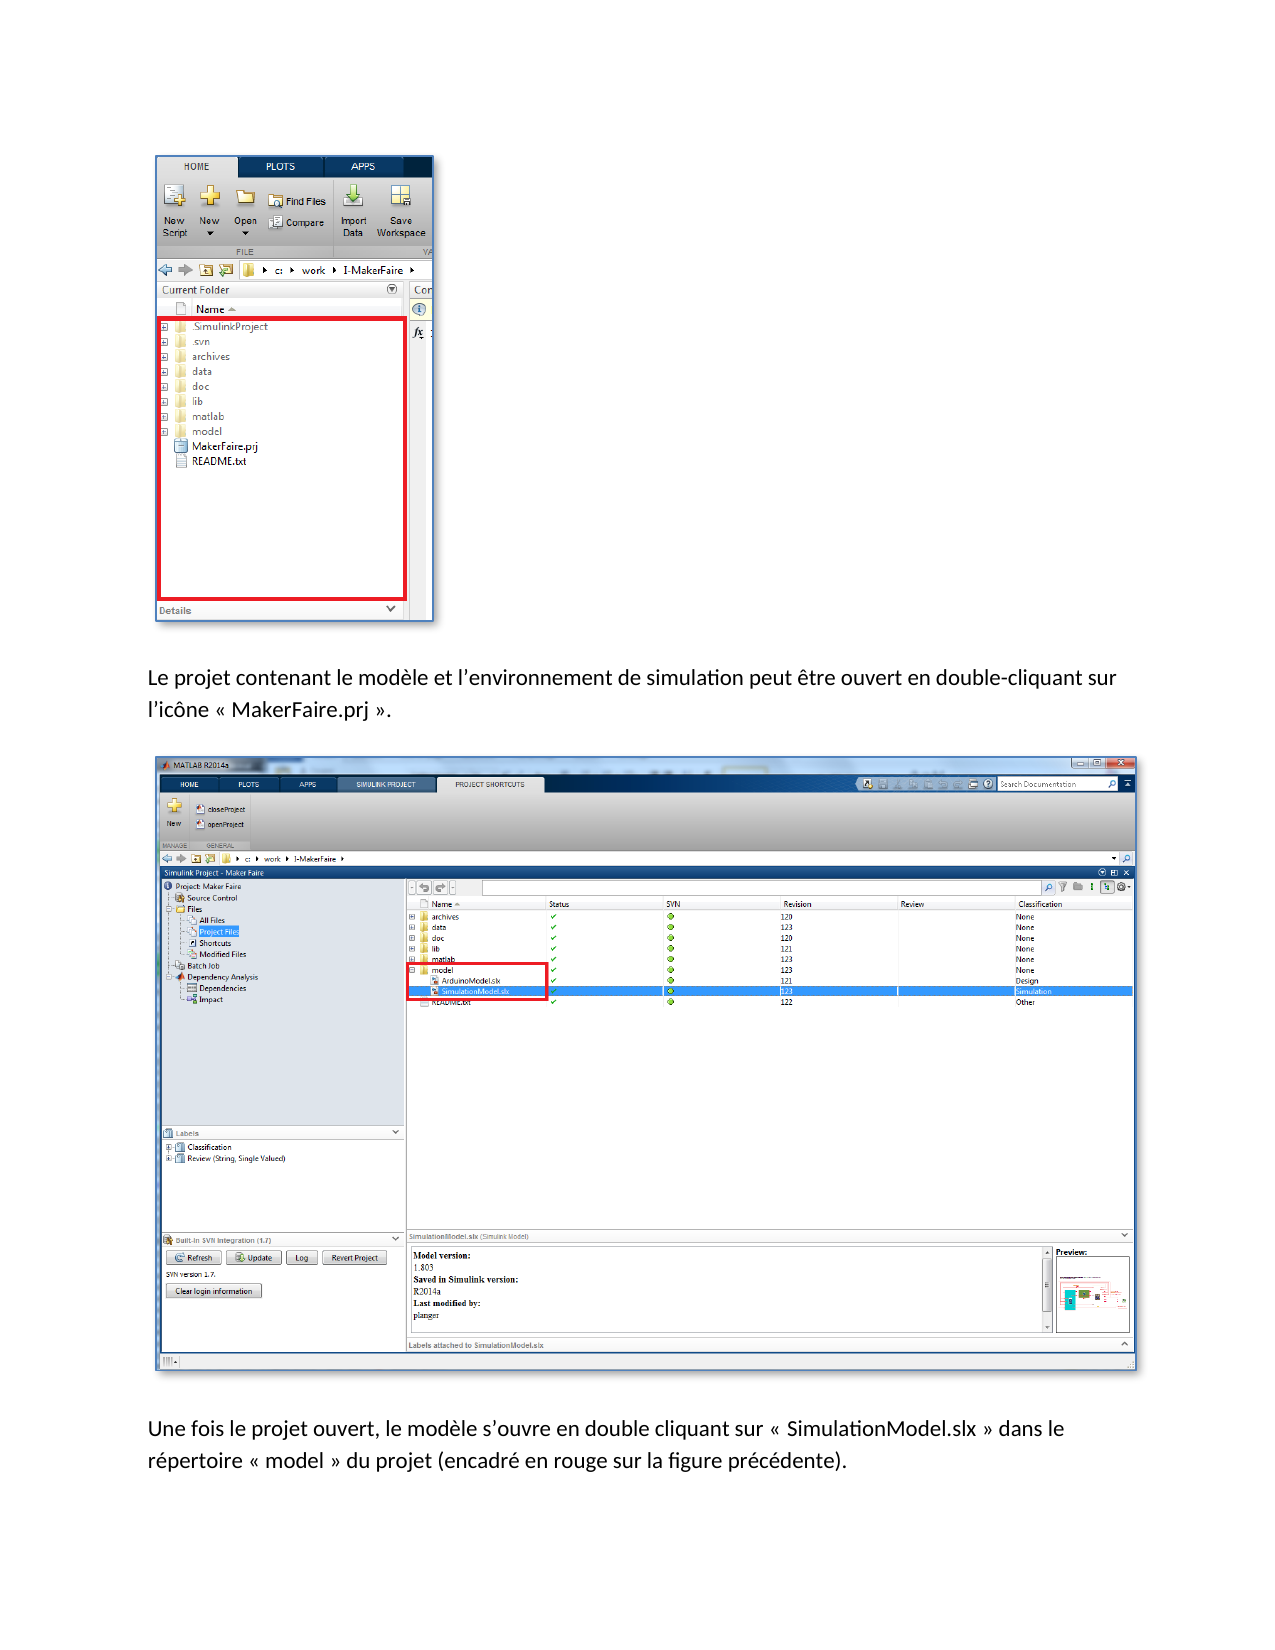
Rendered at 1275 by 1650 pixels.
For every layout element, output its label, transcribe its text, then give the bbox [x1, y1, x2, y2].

picture [157, 758, 1135, 1370]
text Une fois le projet ouvert, le modèle s’ouvre en double cliquant sur « SimulationModel.slx » dans le répertoire « model » du projet (encadré en rouge sur la figure précédente). [148, 1414, 1127, 1474]
text Le projet contenant le modèle et l’environnement de simulation peut être ouvert en double-cliquant sur l’icône « MakerFaire.prj ». [148, 663, 1127, 723]
picture [157, 157, 432, 620]
